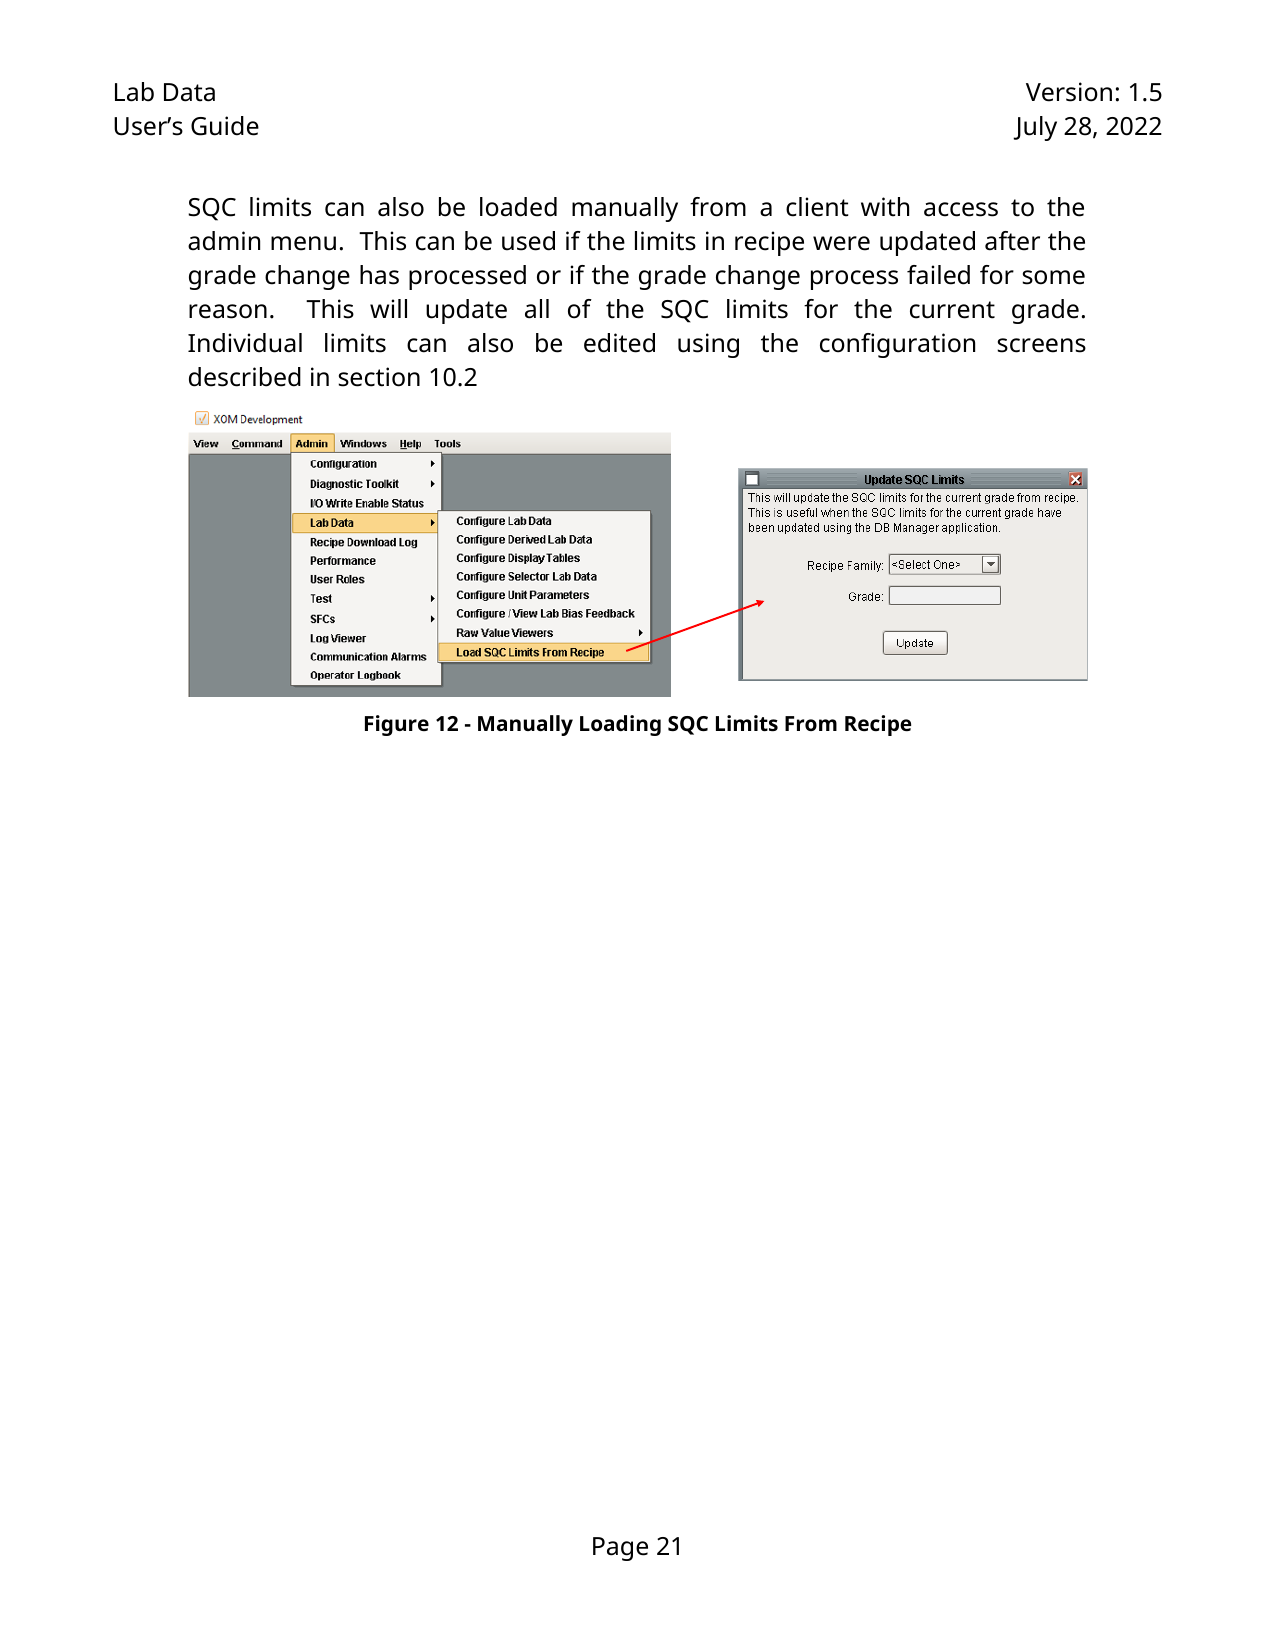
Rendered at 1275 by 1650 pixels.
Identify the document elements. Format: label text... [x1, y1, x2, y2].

text SQC limits can also be loaded manually from a client with access to the admin menu. This can be used if the limits in recipe were updated after the grade change has processed or if the grade change process failed for some reason. This will update all of the SQC limits for the current grade. Individual limits can also be edited using the configuration screens described in section 10.2 [187, 190, 1087, 394]
text Figure 12 - Manually Loading SQC Limits From Recipe [187, 709, 1087, 737]
